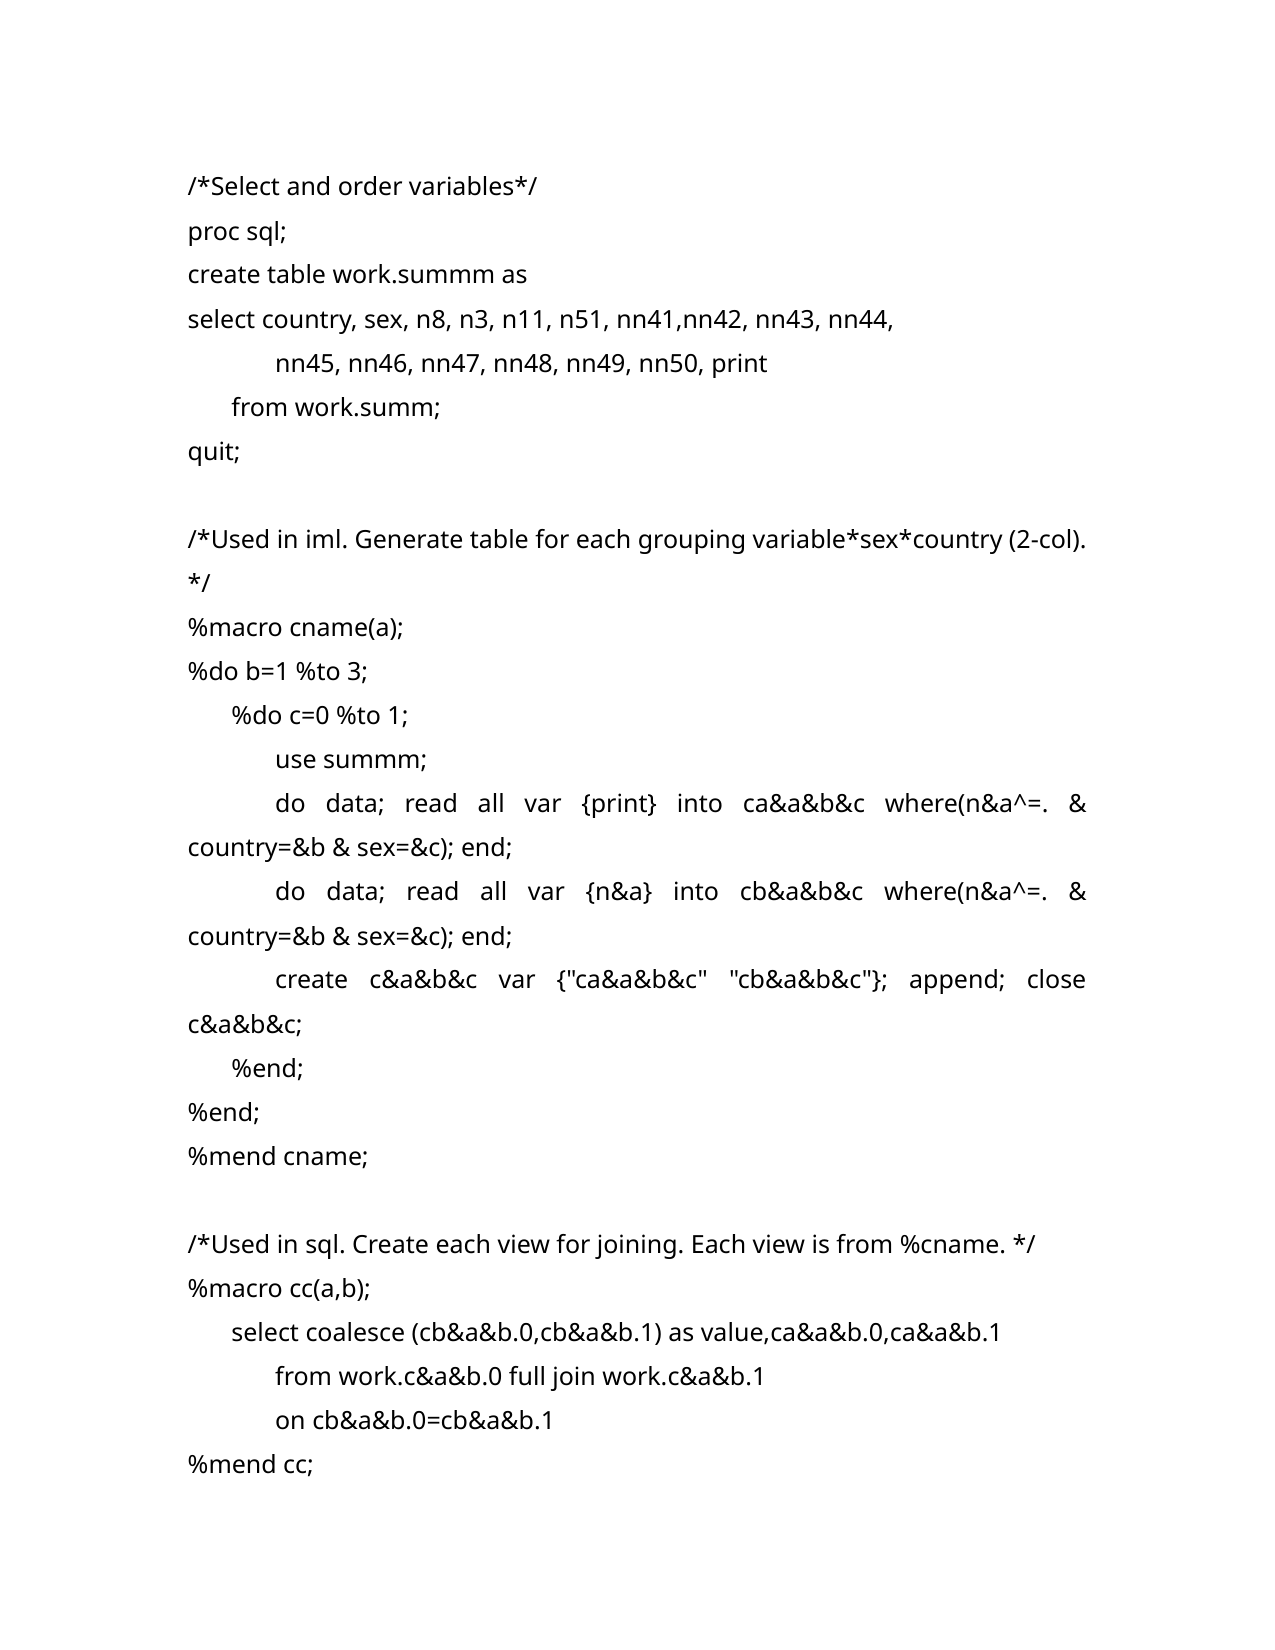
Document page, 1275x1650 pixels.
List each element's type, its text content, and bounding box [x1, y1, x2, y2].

text /*Select and order variables*/ [187, 164, 1087, 208]
text %do c=0 %to 1; [187, 693, 1087, 737]
text %macro cname(a); [187, 605, 1087, 649]
text on cb&a&b.0=cb&a&b.1 [187, 1398, 1087, 1442]
text select country, sex, n8, n3, n11, n51, nn41,nn42, nn43, nn44, [187, 296, 1087, 340]
text do data; read all var {n&a} into cb&a&b&c where(n&a^=. & country=&b & sex=&c); end; [187, 869, 1087, 957]
text %mend cname; [187, 1133, 1087, 1177]
text %do b=1 %to 3; [187, 649, 1087, 693]
text from work.c&a&b.0 full join work.c&a&b.1 [187, 1354, 1087, 1398]
text create table work.summm as [187, 252, 1087, 296]
text /*Used in sql. Create each view for joining. Each view is from %cname. */ [187, 1222, 1087, 1266]
text from work.summ; [187, 384, 1087, 428]
text %mend cc; [187, 1442, 1087, 1486]
text %end; [187, 1045, 1087, 1089]
text use summm; [187, 737, 1087, 781]
text do data; read all var {print} into ca&a&b&c where(n&a^=. & country=&b & sex=&c); end; [187, 781, 1087, 869]
text /*Used in iml. Generate table for each grouping variable*sex*country (2-col). */ [187, 517, 1087, 605]
text quit; [187, 428, 1087, 472]
text select coalesce (cb&a&b.0,cb&a&b.1) as value,ca&a&b.0,ca&a&b.1 [187, 1310, 1087, 1354]
text %end; [187, 1089, 1087, 1133]
text create c&a&b&c var {"ca&a&b&c" "cb&a&b&c"}; append; close c&a&b&c; [187, 957, 1087, 1045]
text %macro cc(a,b); [187, 1266, 1087, 1310]
text nn45, nn46, nn47, nn48, nn49, nn50, print [187, 340, 1087, 384]
text proc sql; [187, 208, 1087, 252]
